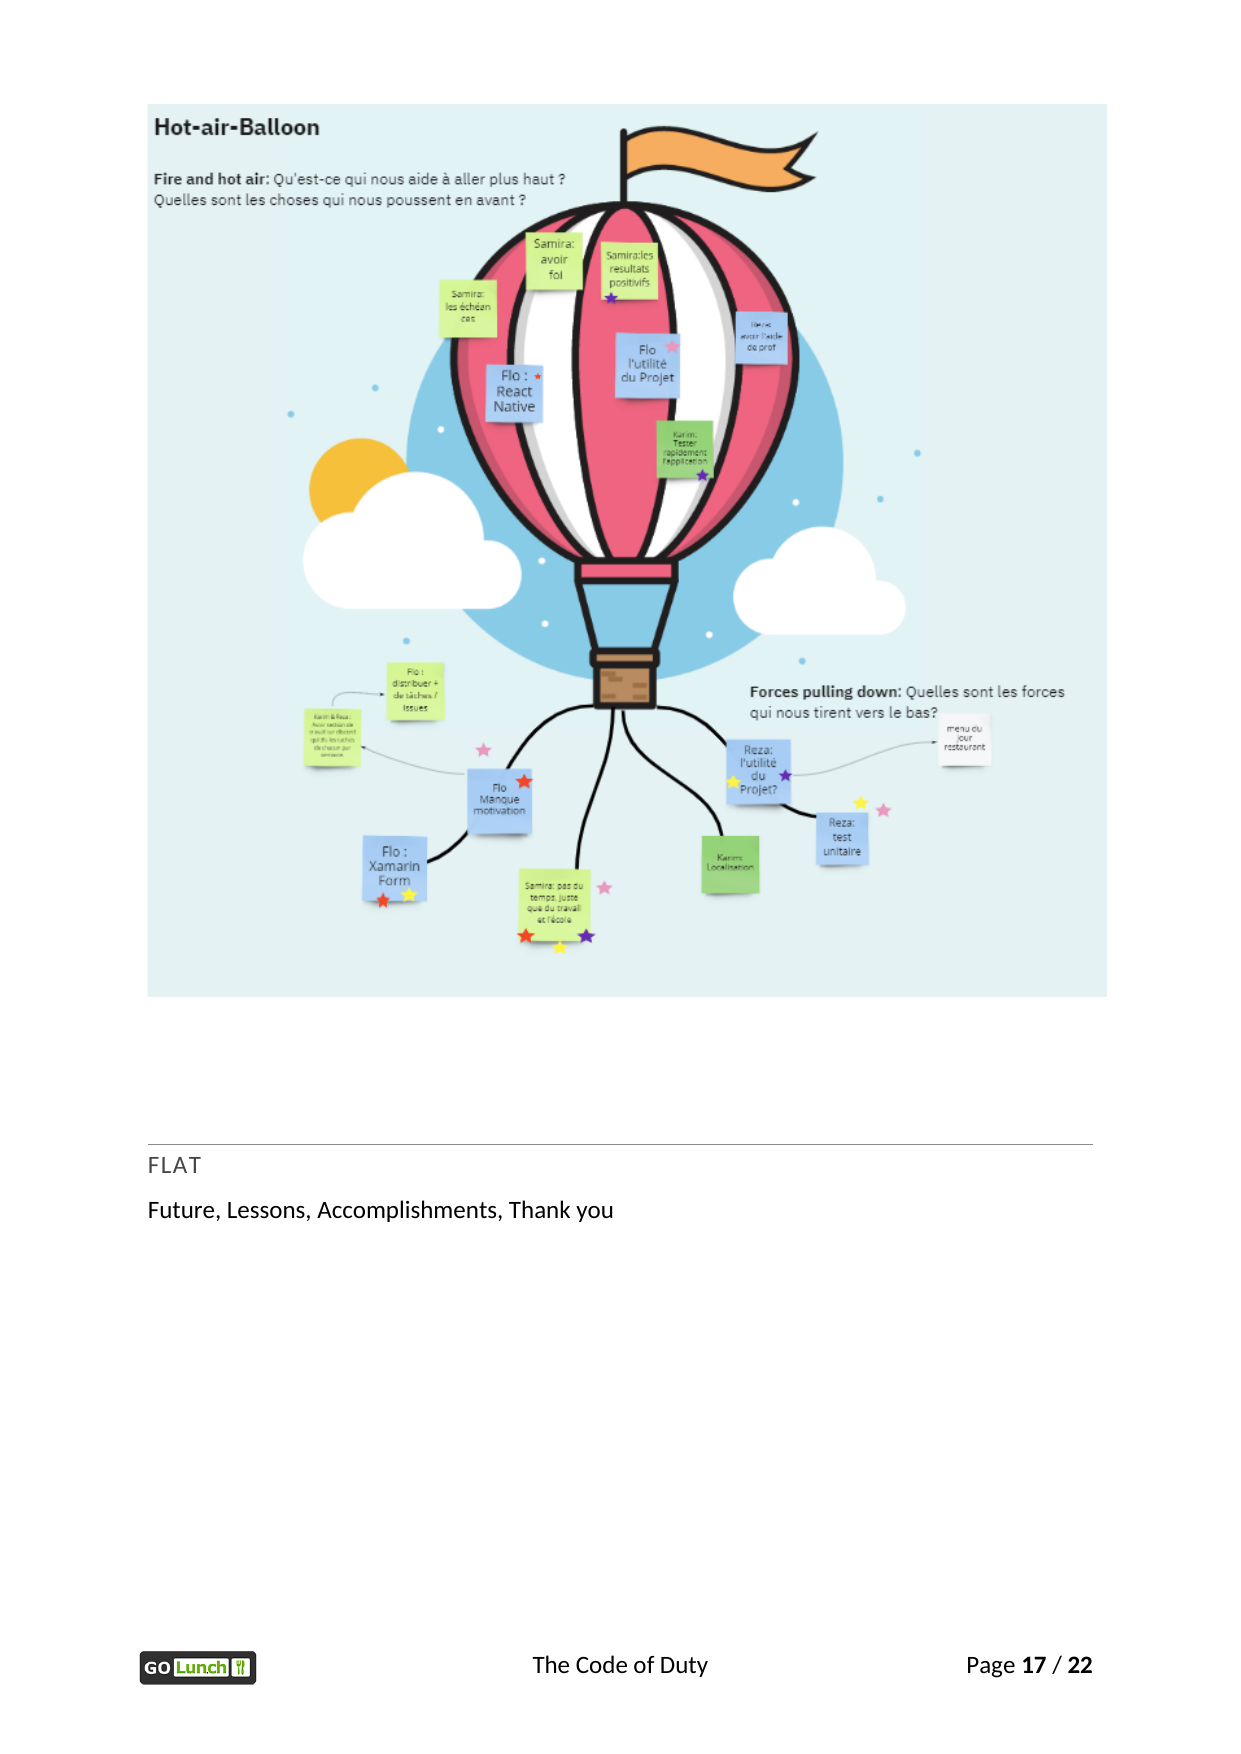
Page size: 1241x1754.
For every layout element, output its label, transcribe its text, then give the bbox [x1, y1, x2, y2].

text Future, Lessons, Accomplishments, Thank you [148, 1195, 1093, 1225]
picture [136, 1648, 260, 1687]
subtitle FLAT [148, 1145, 1093, 1180]
picture [147, 104, 1107, 997]
